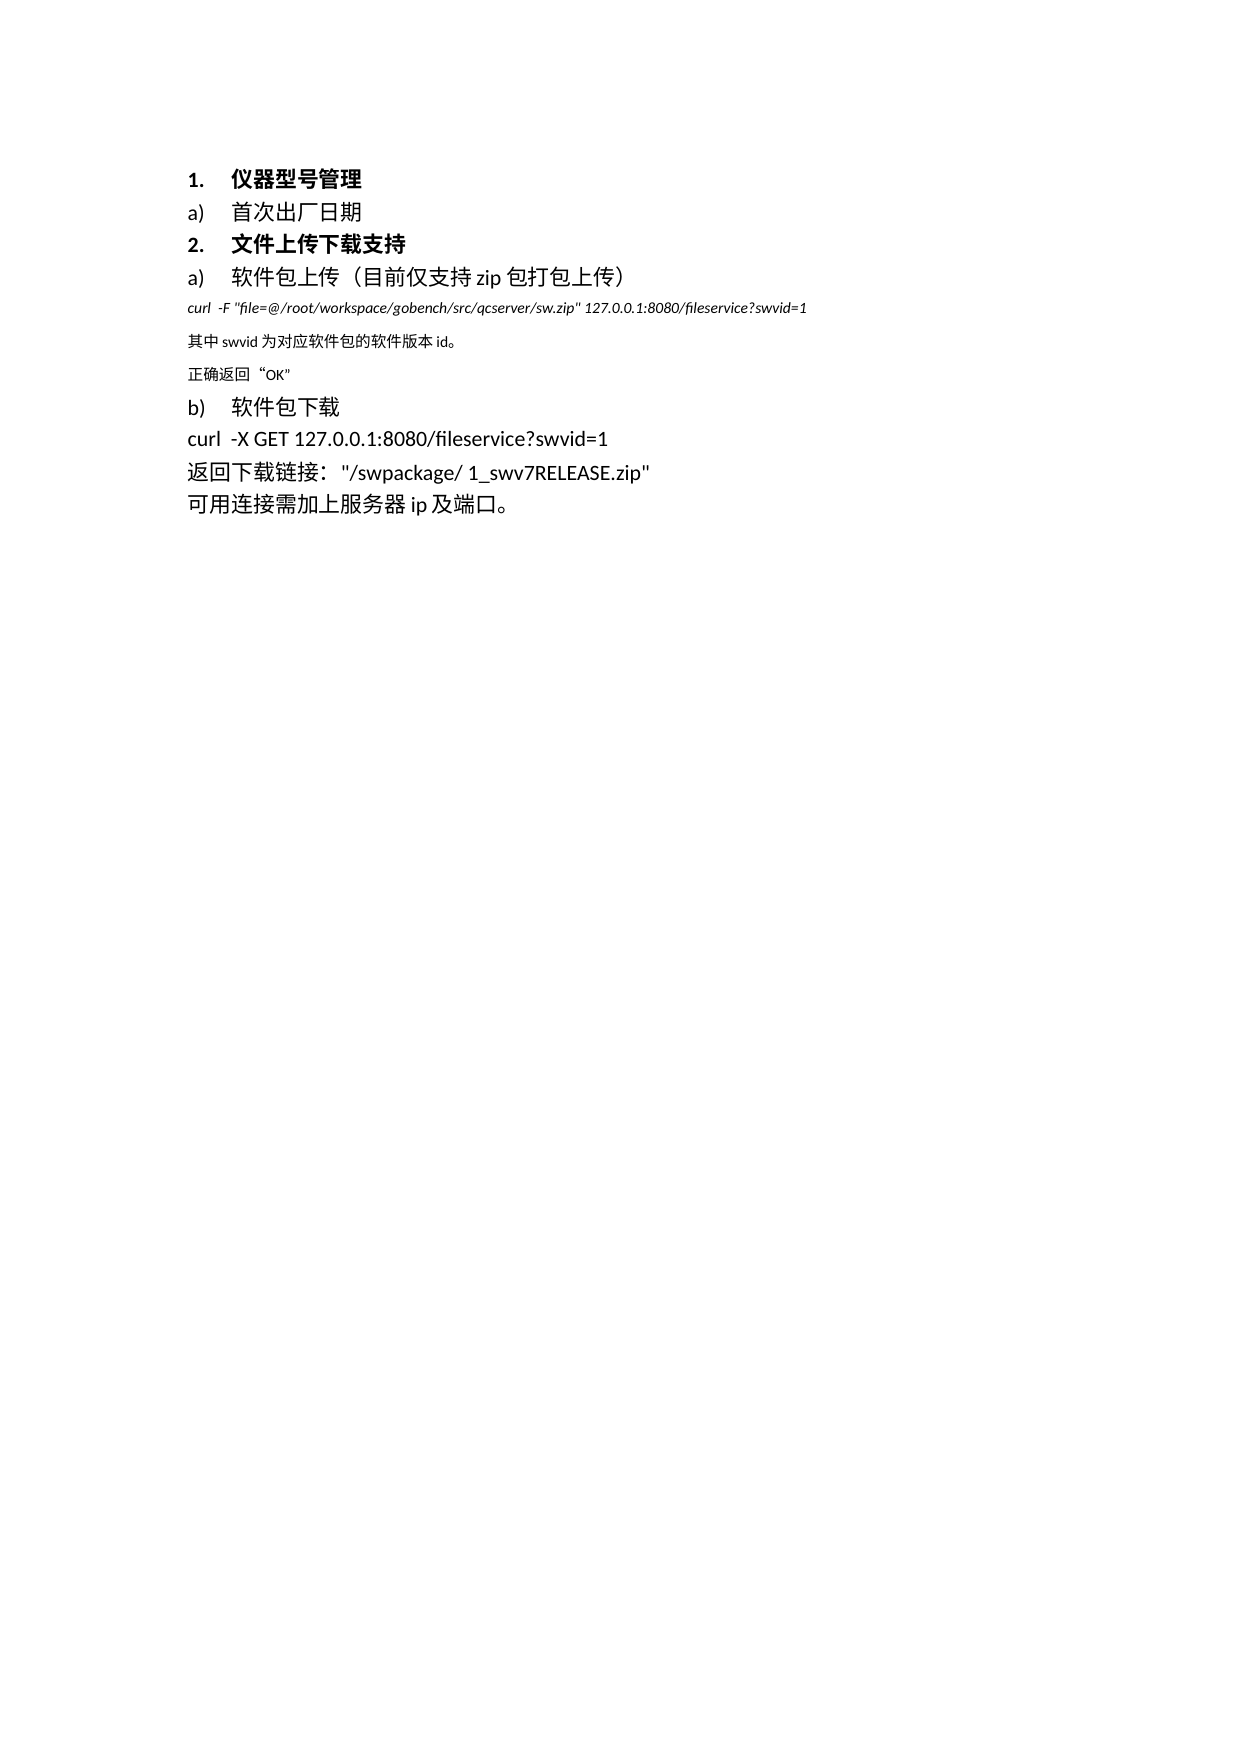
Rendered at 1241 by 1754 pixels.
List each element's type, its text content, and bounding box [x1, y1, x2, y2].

text b) 软件包下载 [187, 389, 1053, 422]
text 其中swvid为对应软件包的软件版本id。 [187, 324, 1053, 357]
text curl -X GET 127.0.0.1:8080/fileservice?swvid=1 [187, 422, 1053, 454]
text 正确返回“OK” [187, 357, 1053, 389]
text 返回下载链接："/swpackage/ 1_swv7RELEASE.zip" [187, 454, 1053, 487]
text curl -F "file=@/root/workspace/gobench/src/qcserver/sw.zip" 127.0.0.1:8080/fileservice?swvid=1 [187, 292, 1053, 324]
text a) 软件包上传（目前仅支持zip包打包上传） [187, 259, 1053, 292]
text 可用连接需加上服务器ip及端口。 [187, 487, 1053, 519]
text 1. 仪器型号管理 [187, 162, 1053, 194]
text a) 首次出厂日期 [187, 194, 1053, 227]
text 2. 文件上传下载支持 [187, 227, 1053, 259]
